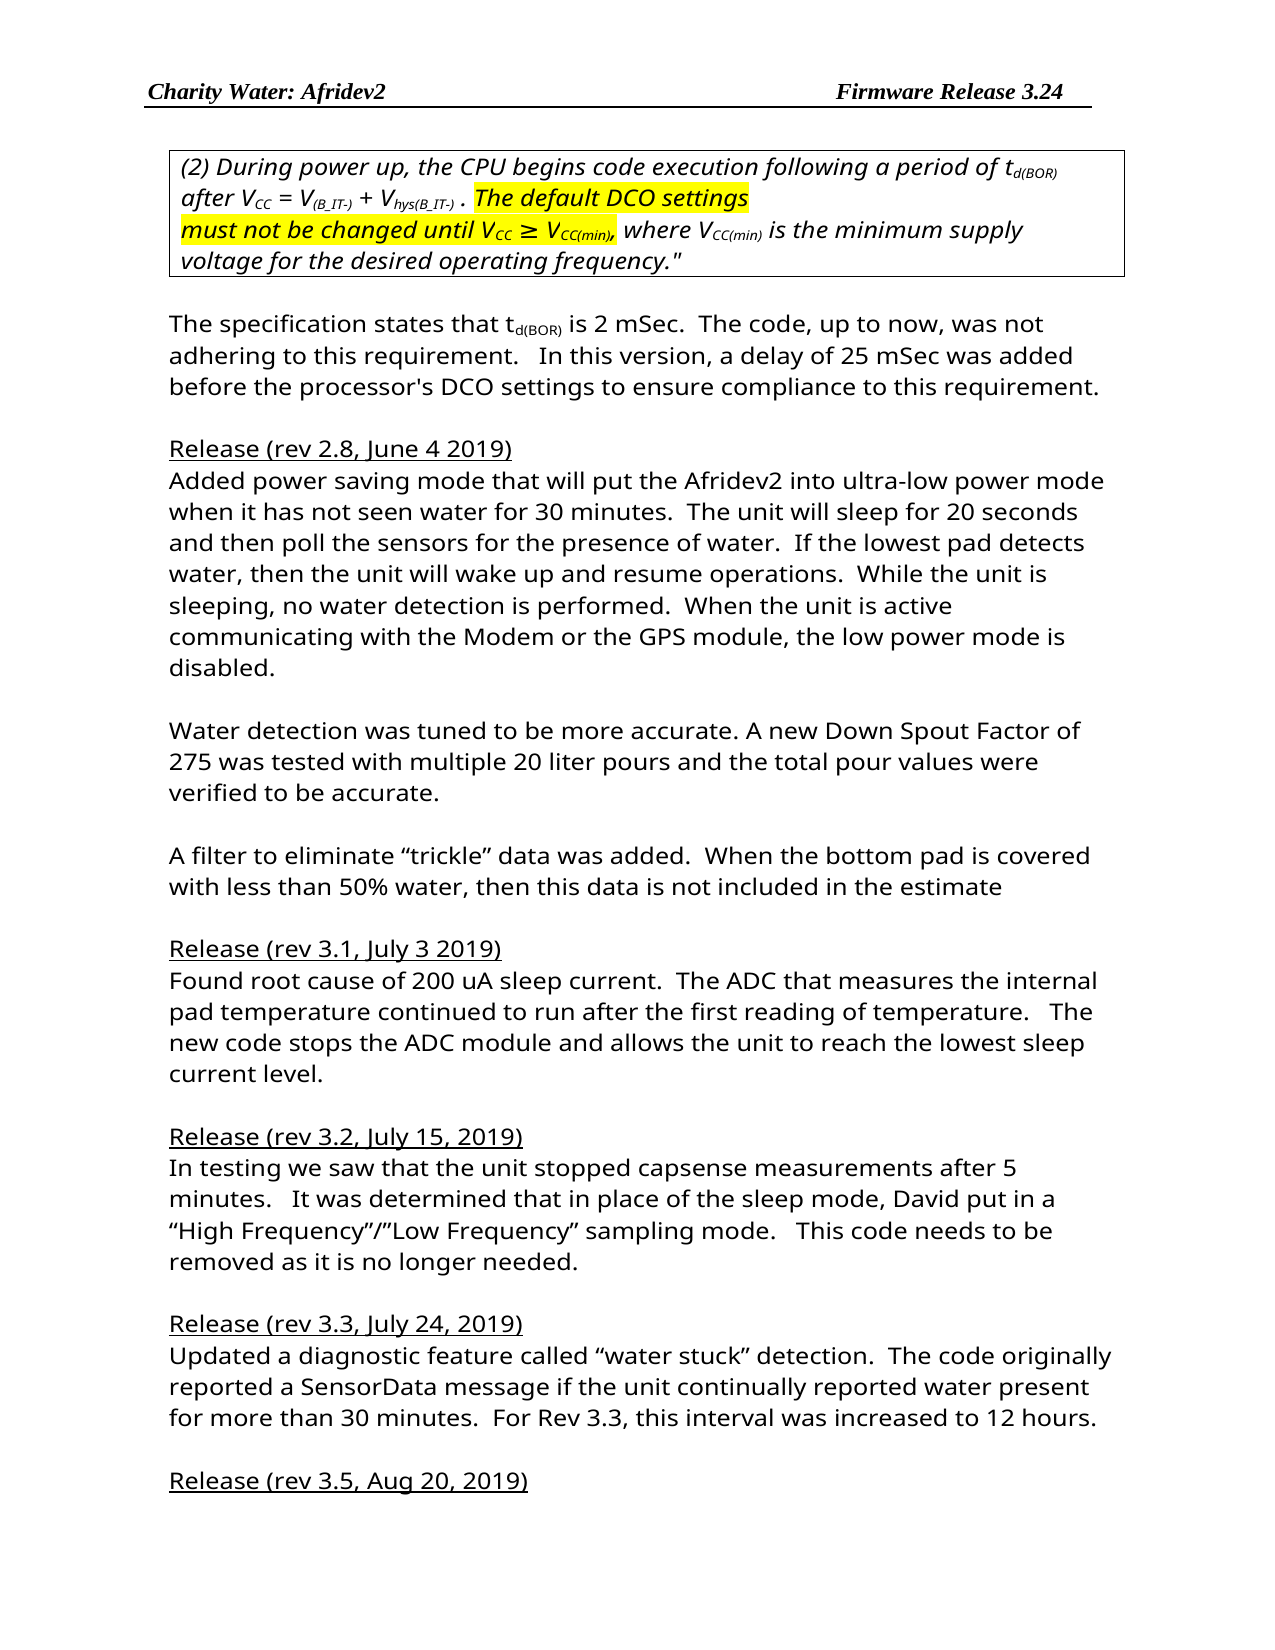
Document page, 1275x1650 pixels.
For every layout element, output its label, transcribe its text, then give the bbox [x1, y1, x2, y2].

text Added power saving mode that will put the Afridev2 into ultra-low power mode when it has not seen water for 30 minutes. The unit will sleep for 20 seconds and then poll the sensors for the presence of water. If the lowest pad detects water, then the unit will wake up and resume operations. While the unit is sleeping, no water detection is performed. When the unit is active communicating with the Modem or the GPS module, the low power mode is disabled. [169, 464, 1125, 683]
text Release (rev 3.2, July 15, 2019) [169, 1121, 1125, 1152]
text Found root cause of 200 uA sleep current. The ADC that measures the internal pad temperature continued to run after the first reading of temperature. The new code stops the ADC module and allows the unit to reach the lowest sleep current level. [169, 964, 1125, 1089]
text Release (rev 3.3, July 24, 2019) [169, 1308, 1125, 1339]
text A filter to eliminate “trickle” data was added. When the bottom pad is covered with less than 50% water, then this data is not included in the estimate [169, 839, 1125, 902]
text Updated a diagnostic feature called “water stuck” detection. The code originally reported a SensorData message if the unit continually reported water present for more than 30 minutes. For Rev 3.3, this interval was increased to 12 hours. [169, 1339, 1125, 1433]
text In testing we saw that the unit stopped capsense measurements after 5 minutes. It was determined that in place of the sleep mode, David put in a “High Frequency”/”Low Frequency” sampling mode. This code needs to be removed as it is no longer needed. [169, 1152, 1125, 1277]
text Release (rev 3.1, July 3 2019) [169, 933, 1125, 964]
text Release (rev 2.8, June 4 2019) [169, 433, 1125, 464]
text Water detection was tuned to be more accurate. A new Down Spout Factor of 275 was tested with multiple 20 liter pours and the total pour values were verified to be accurate. [169, 714, 1125, 808]
text Release (rev 3.5, Aug 20, 2019) [169, 1464, 1125, 1496]
text The specification states that td(BOR) is 2 mSec. The code, up to now, was not adhering to this requirement. In this version, a delay of 25 mSec was added before the processor's DCO settings to ensure compliance to this requirement. [169, 277, 1125, 402]
table_header (2) During power up, the CPU begins code execution following a period of td(BOR) after VCC = V(B_IT-) + Vhys(B_IT-) . The default DCO settings must not be changed until VCC ≥ VCC(min), where VCC(min) is the minimum supply voltage for the desired operating frequency." [170, 151, 1124, 276]
